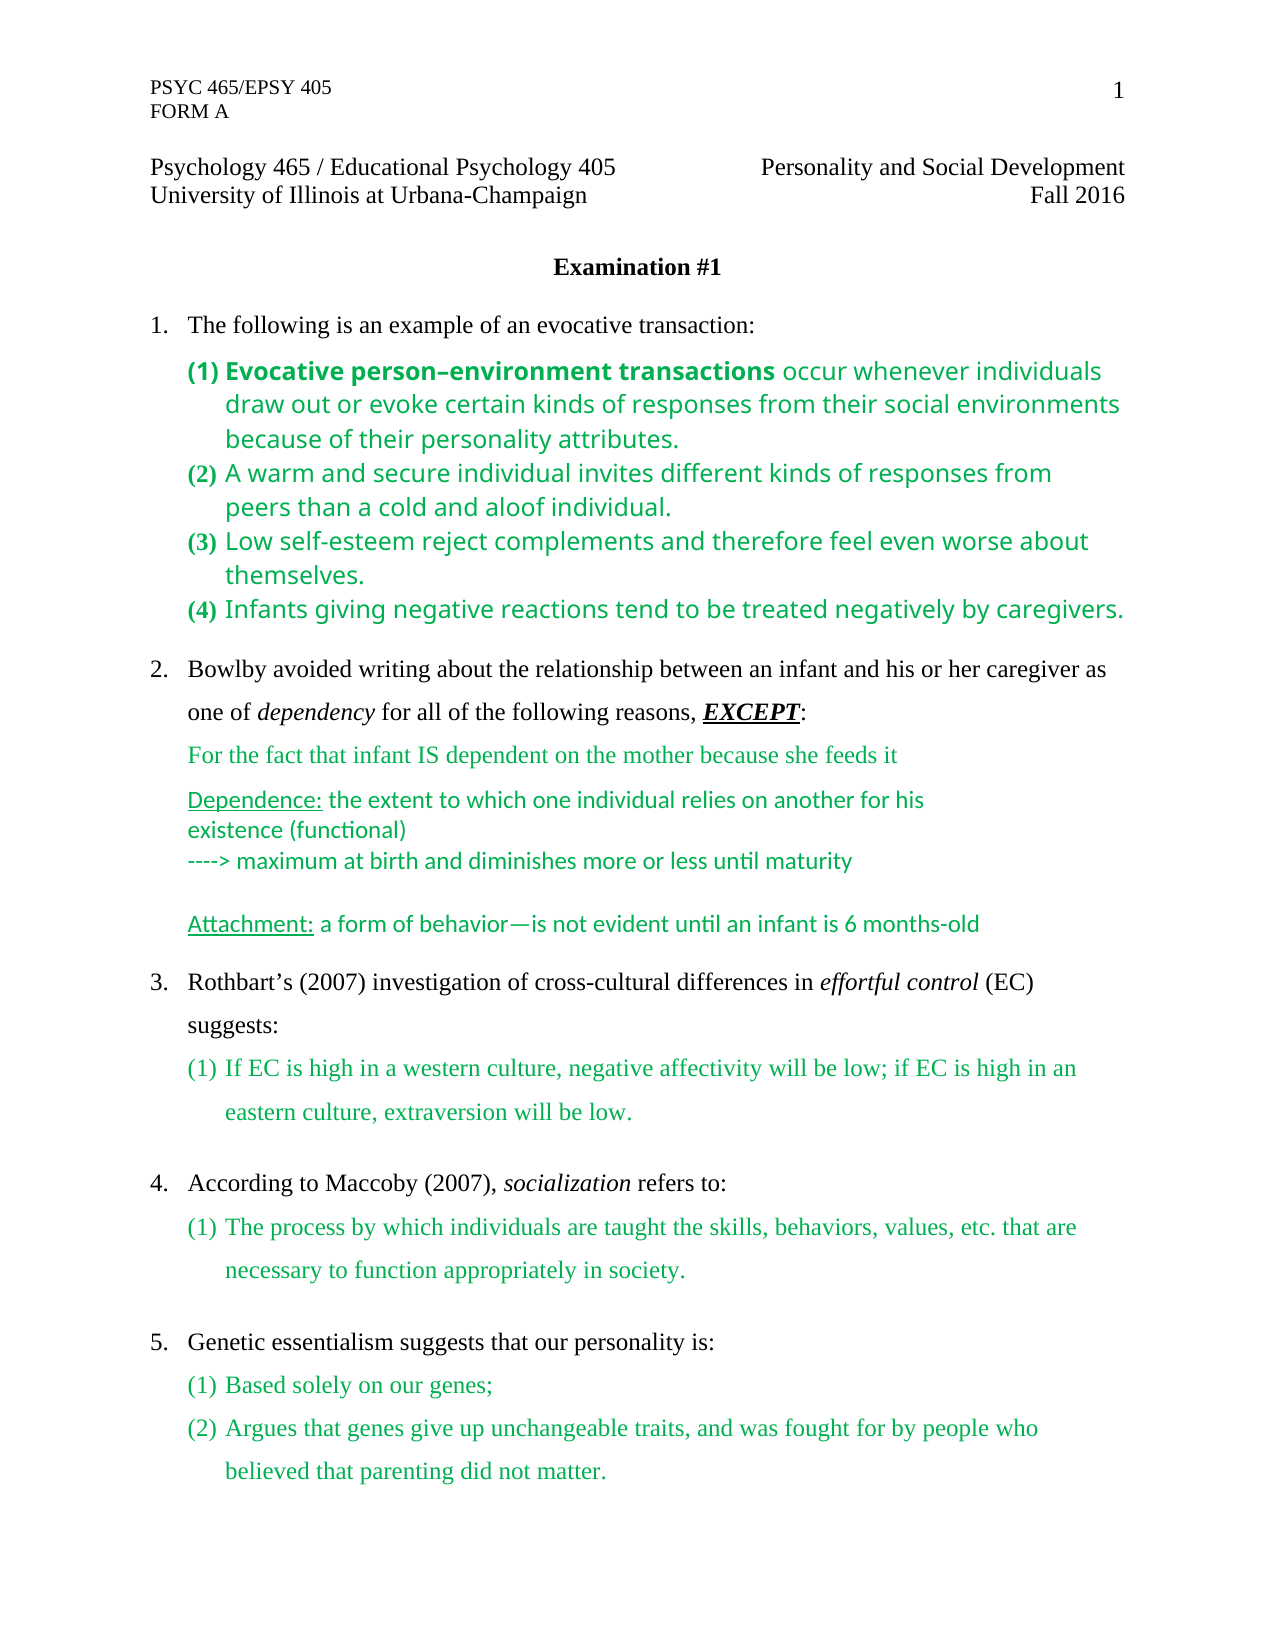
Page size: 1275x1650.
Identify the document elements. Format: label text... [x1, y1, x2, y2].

title Based solely on our genes; [187, 1370, 1125, 1398]
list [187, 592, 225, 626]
text Dependence: the extent to which one individual relies on another for his existence (functional) [187, 784, 1125, 845]
list Evocative person–environment transactions occur whenever individuals draw out or evoke certain kinds of responses from their social environments because of their personality attributes. [680, 353, 1125, 455]
title If EC is high in a western culture, negative affectivity will be low; if EC is high in an eastern culture, extraversion will be low. [187, 1053, 1125, 1125]
title University of Illinois at Urbana-Champaign Fall 2016 [150, 181, 1125, 209]
list Low self-esteem reject complements and therefore feel even worse about themselves. [187, 523, 1125, 592]
text Attachment: a form of behavior—is not evident until an infant is 6 months-old [150, 907, 1125, 938]
title Psychology 465 / Educational Psychology 405 Personality and Social Development [150, 152, 1125, 181]
title According to Maccoby (2007), socialization refers to: [150, 1168, 1125, 1197]
title The process by which individuals are taught the skills, behaviors, values, etc. that are necessary to function appropriately in society. [187, 1212, 1125, 1283]
title Rothbart’s (2007) investigation of cross-cultural differences in effortful control (EC) suggests: [150, 967, 1125, 1039]
text ----> maximum at birth and diminishes more or less until maturity [150, 845, 1125, 876]
title For the fact that infant IS dependent on the mother because she feeds it [187, 741, 1125, 769]
title Argues that genes give up unchangeable traits, and was fought for by people who believed that parenting did not matter. [187, 1413, 1125, 1485]
title Genetic essentialism suggests that our personality is: [150, 1327, 1125, 1355]
title The following is an example of an evocative transaction: [150, 310, 1125, 339]
list A warm and secure individual invites different kinds of responses from peers than a cold and aloof individual. [672, 455, 1125, 523]
title Bowlby avoided writing about the relationship between an infant and his or her caregiver as one of dependency for all of the following reasons, EXCEPT: [150, 654, 1125, 726]
title Examination #1 [150, 252, 1125, 281]
